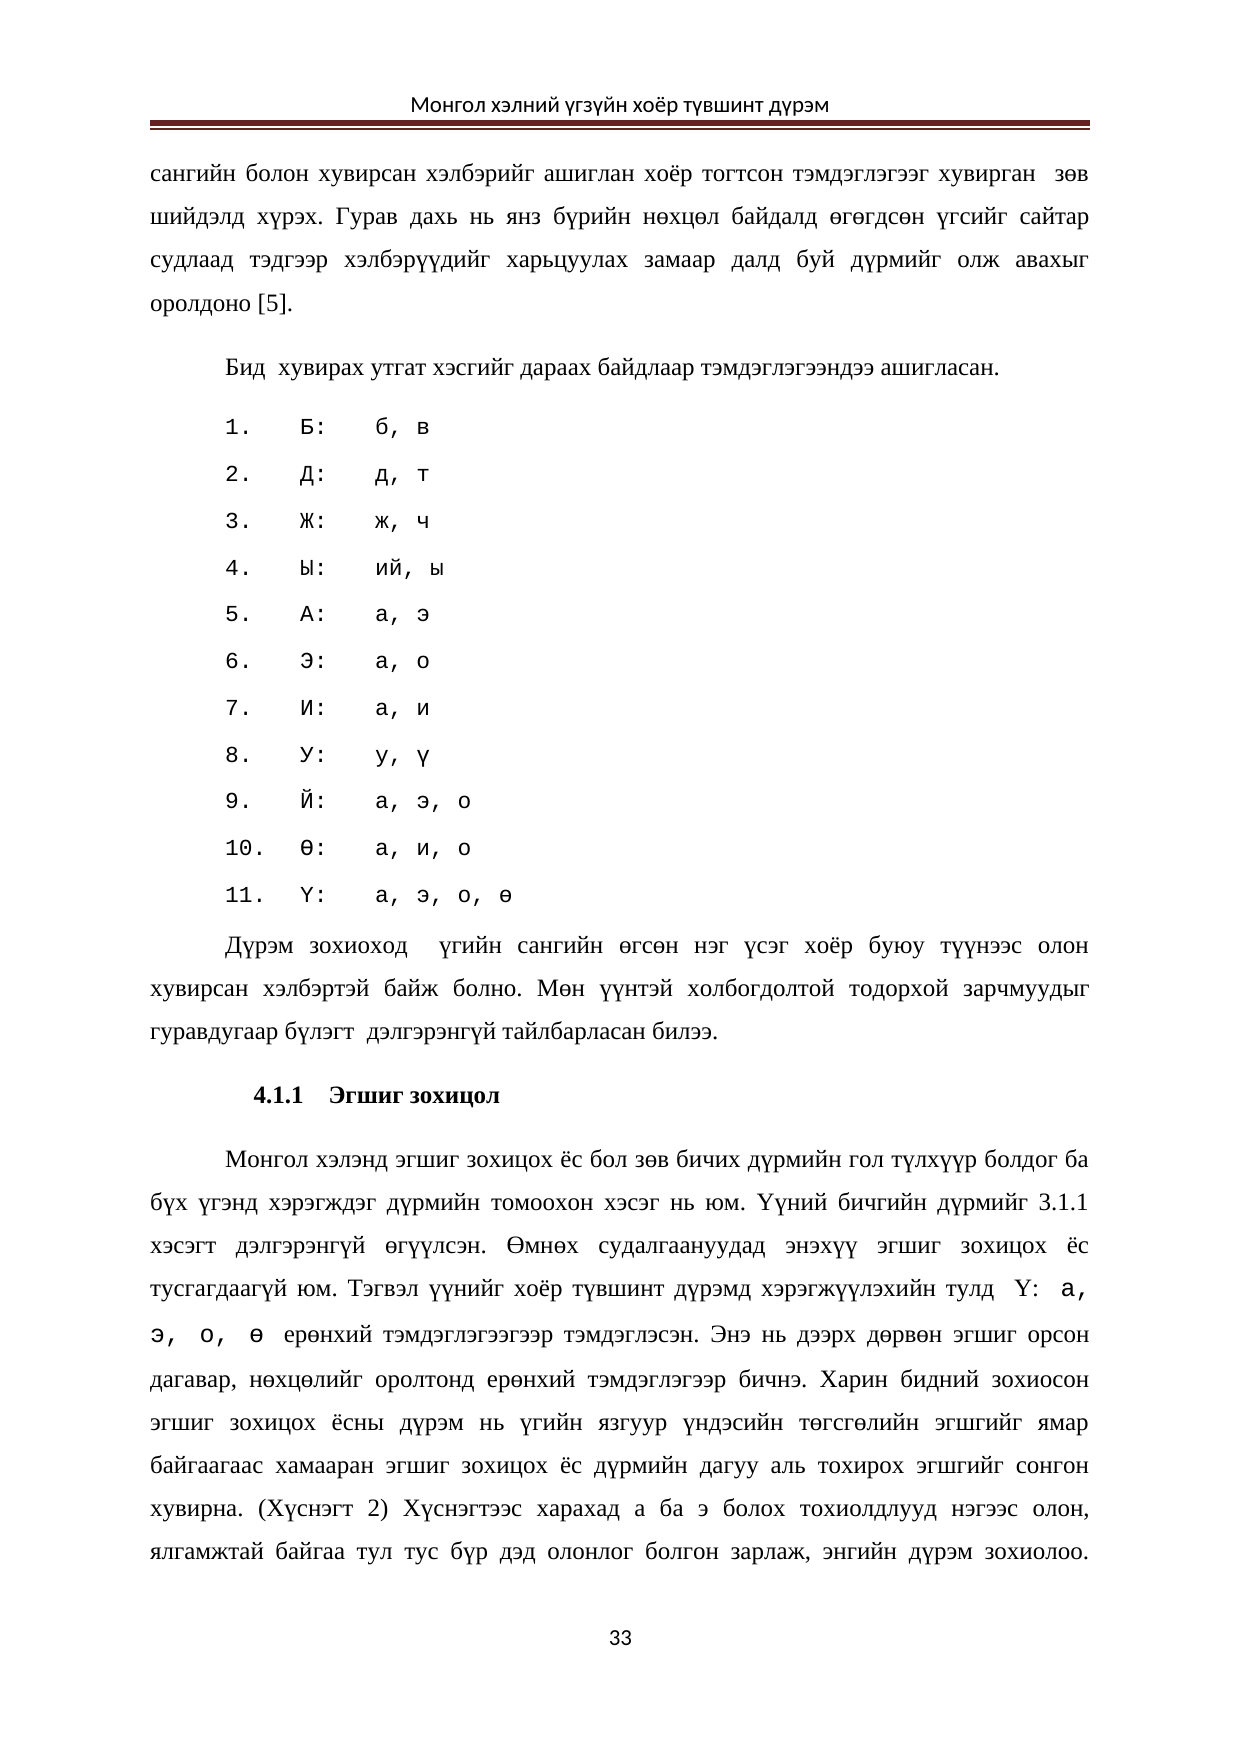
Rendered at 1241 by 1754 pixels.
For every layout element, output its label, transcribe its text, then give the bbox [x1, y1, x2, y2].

text 7. И: а, и [150, 696, 1090, 722]
text Дүрэм зохиоход үгийн сангийн өгсөн нэг үсэг хоёр буюу түүнээс олон хувирсан хэлбэртэй байж болно. Мөн үүнтэй холбогдолтой тодорхой зарчмуудыг гуравдугаар бүлэгт дэлгэрэнгүй тайлбарласан билээ. [150, 930, 1090, 1045]
text 11. Ү: а, э, о, ө [150, 883, 1090, 909]
text 9. Й: а, э, о [150, 790, 1090, 816]
list Эгшиг зохицол [253, 1080, 1090, 1109]
text 4. Ы: ий, ы [150, 556, 1090, 582]
text 1. Б: б, в [150, 416, 1090, 441]
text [150, 158, 1090, 316]
text 10. Ө: а, и, о [150, 836, 1090, 862]
text 6. Э: а, о [150, 649, 1090, 675]
text 5. А: а, э [150, 603, 1090, 628]
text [150, 1144, 1090, 1565]
text 8. У: у, ү [150, 743, 1090, 769]
text 3. Ж: ж, ч [150, 509, 1090, 535]
text Бид хувирах утгат хэсгийг дараах байдлаар тэмдэглэгээндээ ашигласан. [150, 352, 1090, 380]
text 2. Д: д, т [150, 462, 1090, 488]
